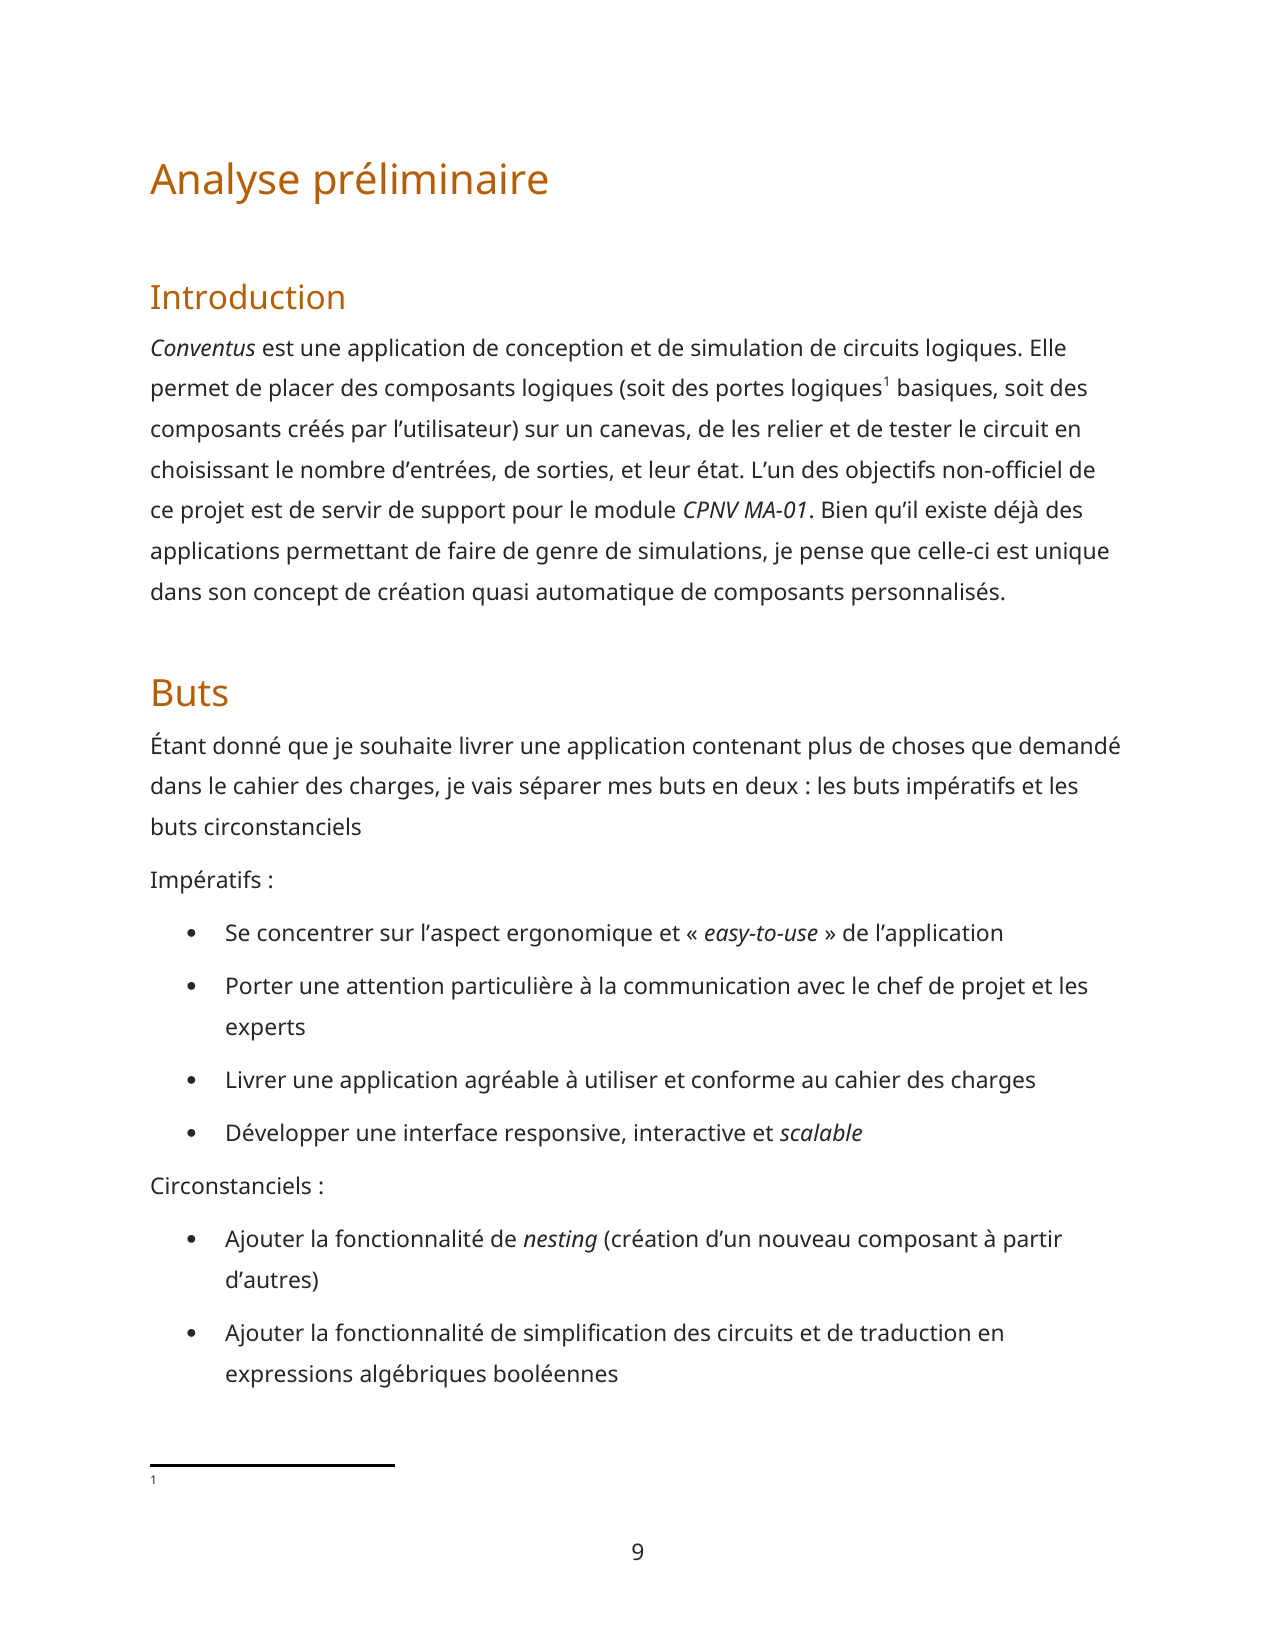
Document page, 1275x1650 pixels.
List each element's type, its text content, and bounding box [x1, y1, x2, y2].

list Se concentrer sur l’aspect ergonomique et « easy-to-use » de l’application [187, 917, 1125, 948]
list Livrer une application agréable à utiliser et conforme au cahier des charges [187, 1064, 1125, 1095]
text Analyse préliminaire [150, 150, 1125, 207]
text Étant donné que je souhaite livrer une application contenant plus de choses que demandé dans le cahier des charges, je vais séparer mes buts en deux : les buts impératifs et les buts circonstanciels [150, 729, 1125, 842]
text Circonstanciels : [150, 1170, 1125, 1201]
text Conventus est une application de conception et de simulation de circuits logiques. Elle permet de placer des composants logiques (soit des portes logiques basiques, soit des composants créés par l’utilisateur) sur un canevas, de les relier et de tester le circuit en choisissant le nombre d’entrées, de sorties, et leur état. L’un des objectifs non-officiel de ce projet est de servir de support pour le module CPNV MA-01. Bien qu’il existe déjà des applications permettant de faire de genre de simulations, je pense que celle-ci est unique dans son concept de création quasi automatique de composants personnalisés. [150, 332, 1125, 607]
list Porter une attention particulière à la communication avec le chef de projet et les experts [187, 970, 1125, 1042]
list Ajouter la fonctionnalité de simplification des circuits et de traduction en expressions algébriques booléennes [187, 1317, 1125, 1389]
text Introduction [150, 274, 1125, 319]
list Ajouter la fonctionnalité de nesting (création d’un nouveau composant à partir d’autres) [187, 1223, 1125, 1295]
text Buts [150, 666, 1125, 717]
text Impératifs : [150, 864, 1125, 895]
list Développer une interface responsive, interactive et scalable [187, 1117, 1125, 1148]
